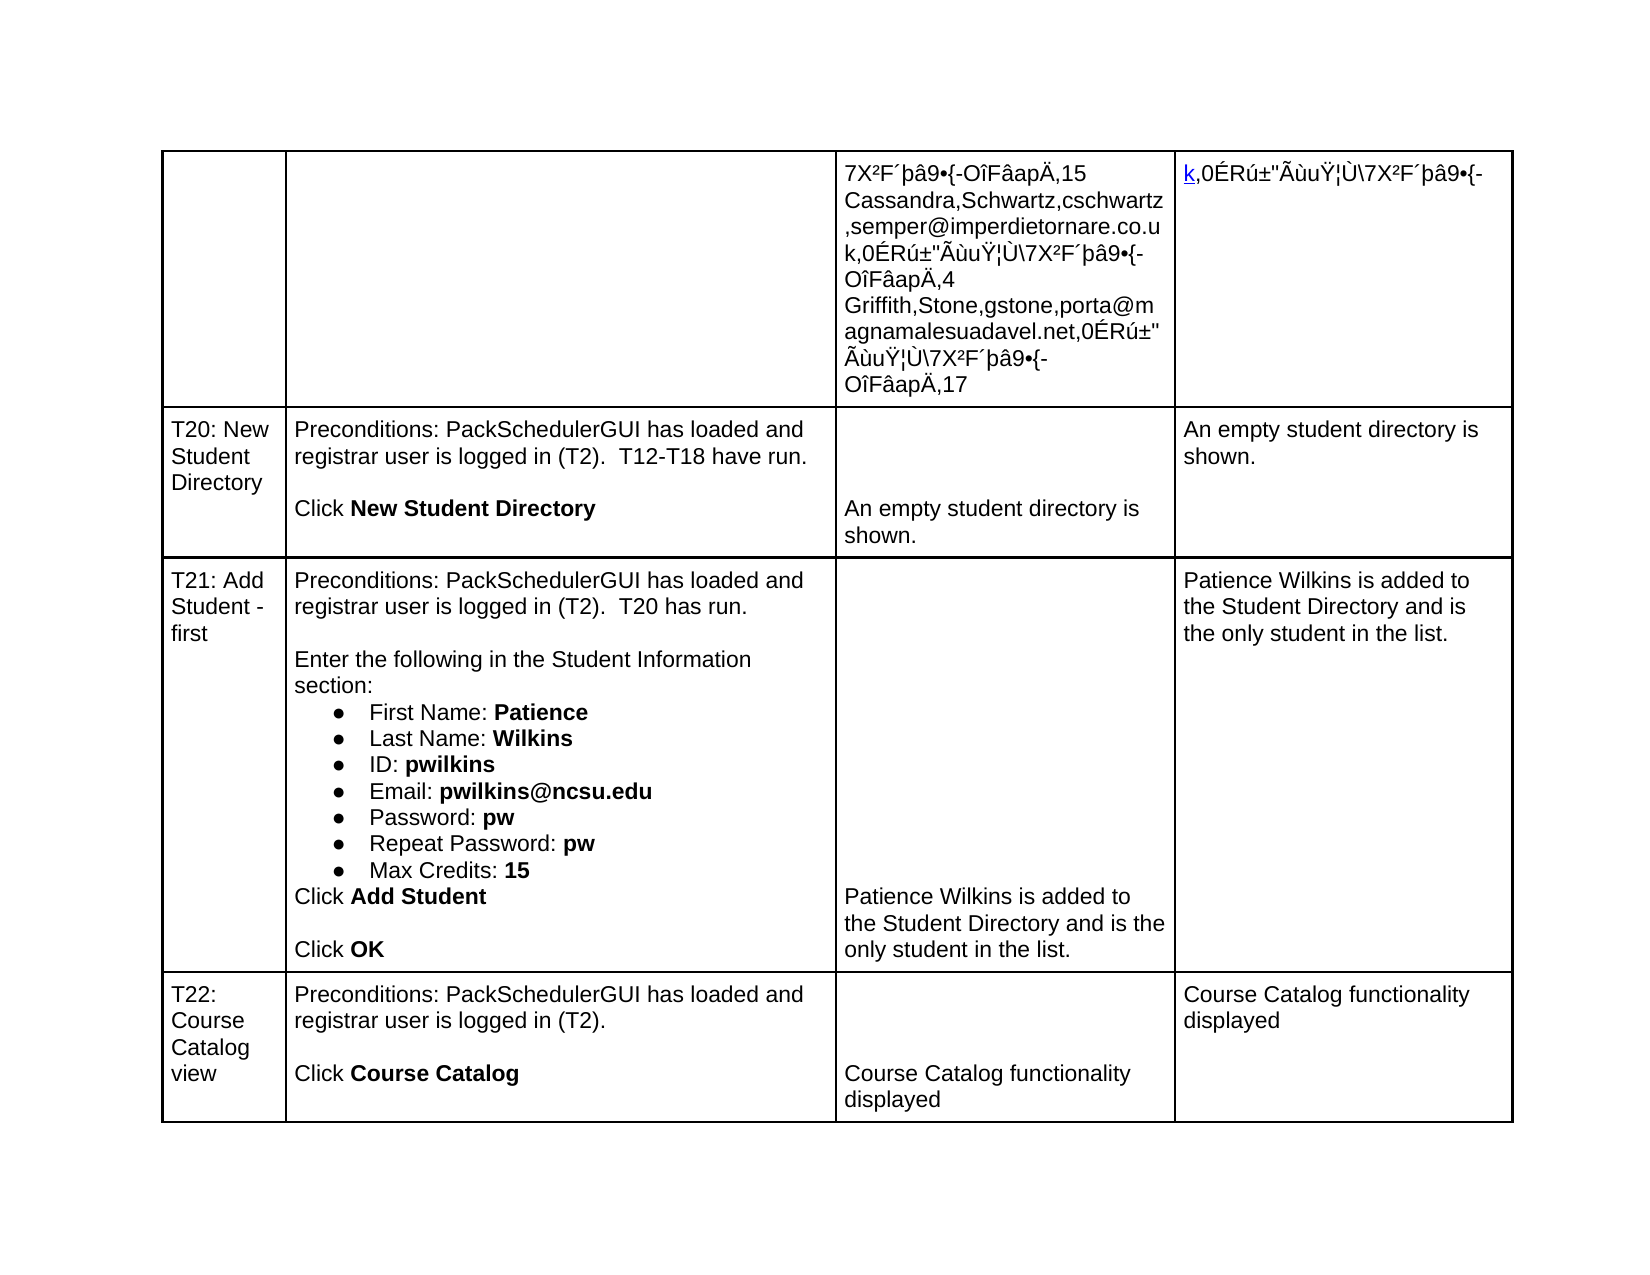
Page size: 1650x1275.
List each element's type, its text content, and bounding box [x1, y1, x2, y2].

table_cell An empty student directory is shown. [1176, 408, 1511, 556]
table_cell An empty student directory is shown. [837, 408, 1174, 556]
table_cell Course Catalog functionality displayed [1176, 973, 1511, 1121]
table_cell T21: Add Student - first [164, 559, 285, 971]
table_cell T22: Course Catalog view [164, 973, 285, 1121]
table_cell Preconditions: PackSchedulerGUI has loaded and registrar user is logged in (T2). T12-T18 have run. Click New Student Directory [287, 408, 835, 556]
table_cell Course Catalog functionality displayed [837, 973, 1174, 1121]
table_cell Preconditions: PackSchedulerGUI has loaded and registrar user is logged in (T2). T20 has run. Enter the following in the Student Information section: First Name: Patience Last Name: Wilkins ID: pwilkins Email: pwilkins@ncsu.edu Password: pw Repeat Password: pw Max Credits: 15 Click Add Student Click OK [287, 559, 835, 971]
table_cell T20: New Student Directory [164, 408, 285, 556]
table_cell Preconditions: PackSchedulerGUI has loaded and registrar user is logged in (T2). Click Course Catalog [287, 973, 835, 1121]
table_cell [287, 152, 835, 406]
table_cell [164, 152, 285, 406]
table_cell Patience Wilkins is added to the Student Directory and is the only student in the list. [1176, 559, 1511, 971]
table_cell Patience Wilkins is added to the Student Directory and is the only student in the list. [837, 559, 1174, 971]
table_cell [837, 152, 1174, 406]
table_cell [1176, 152, 1511, 406]
